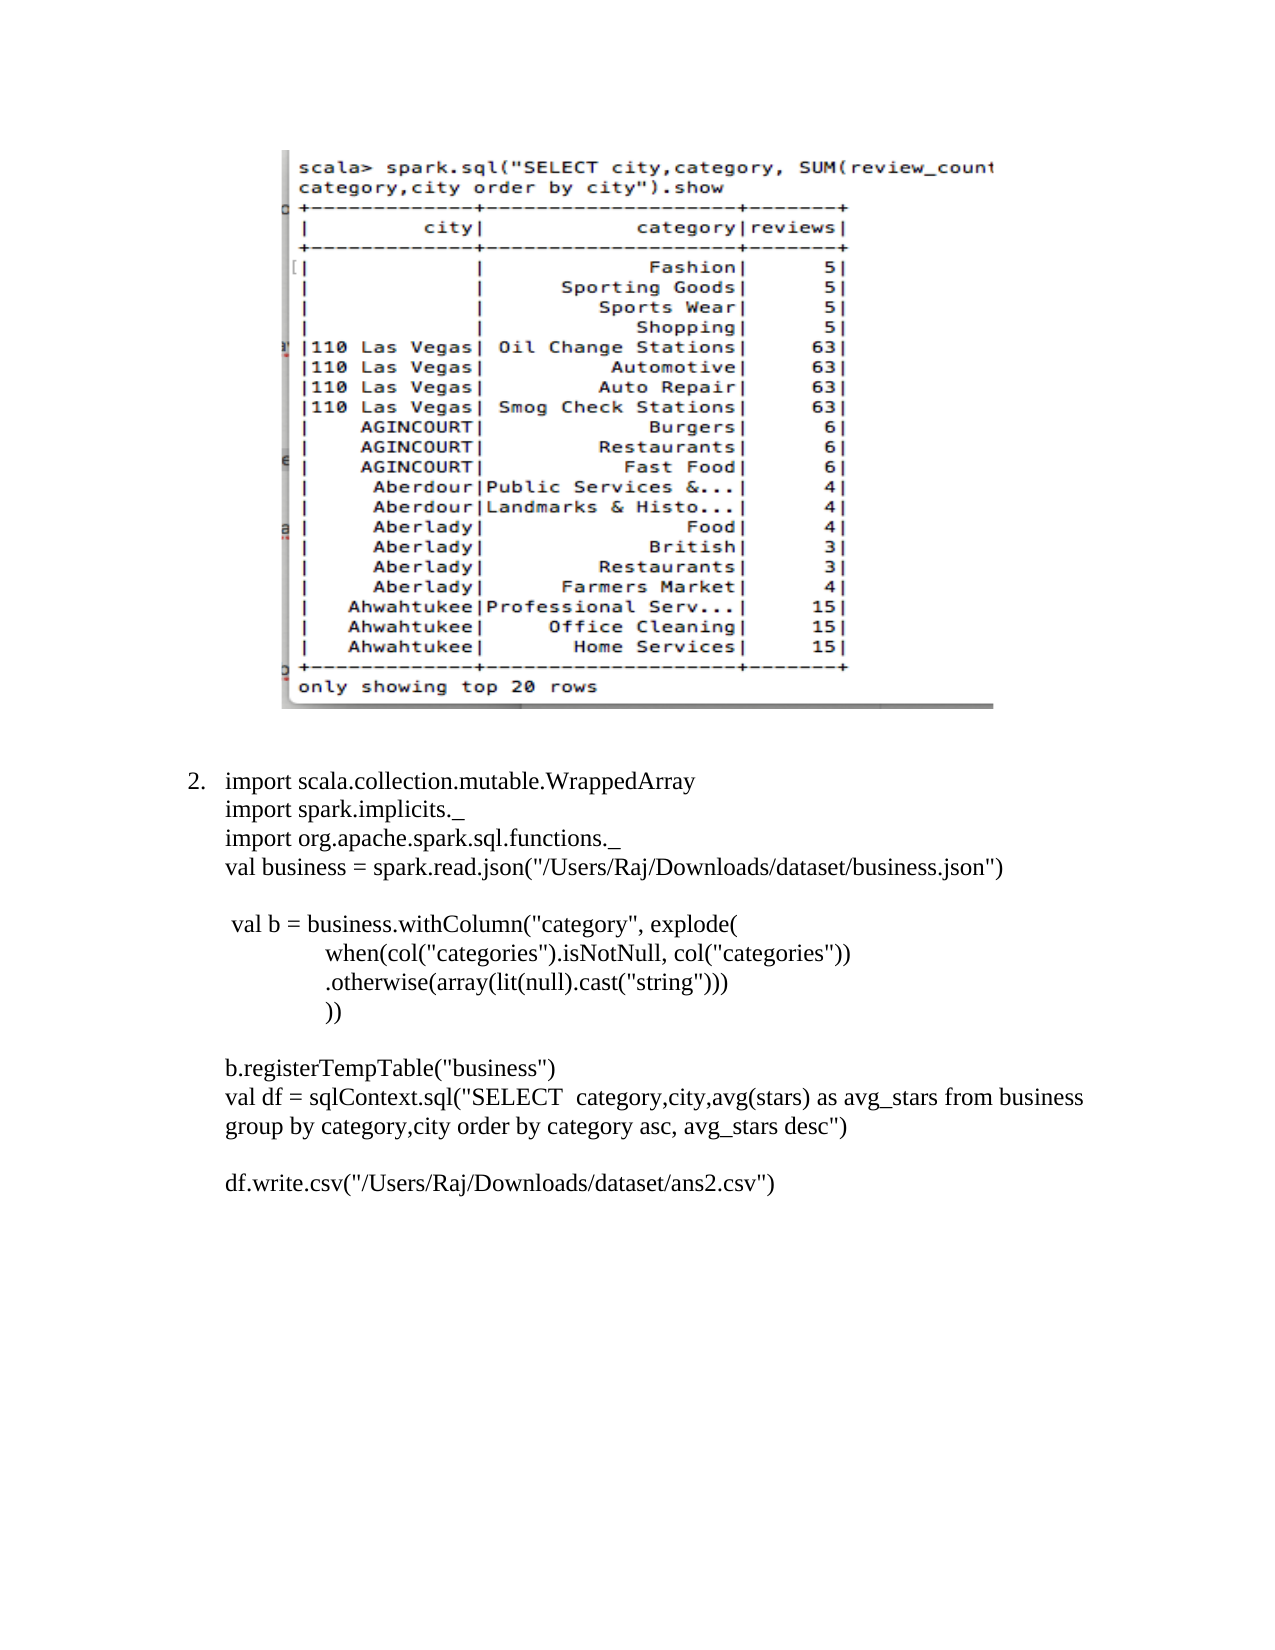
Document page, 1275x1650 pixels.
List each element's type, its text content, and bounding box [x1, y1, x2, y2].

text val business = spark.read.json("/Users/Raj/Downloads/dataset/business.json") [150, 852, 1125, 881]
text b.registerTempTable("business") [150, 1053, 1125, 1082]
picture [281, 150, 994, 709]
list import scala.collection.mutable.WrappedArray [187, 766, 1125, 794]
text df.write.csv("/Users/Raj/Downloads/dataset/ans2.csv") [225, 1168, 1125, 1197]
text .otherwise(array(lit(null).cast("string"))) [150, 967, 1125, 996]
text import spark.implicits._ [150, 794, 1125, 823]
text val df = sqlContext.sql("SELECT category,city,avg(stars) as avg_stars from business group by category,city order by category asc, avg_stars desc") [225, 1082, 1125, 1139]
text when(col("categories").isNotNull, col("categories")) [150, 938, 1125, 967]
text )) [150, 996, 1125, 1024]
text import org.apache.spark.sql.functions._ [150, 823, 1125, 852]
text val b = business.withColumn("category", explode( [150, 909, 1125, 938]
